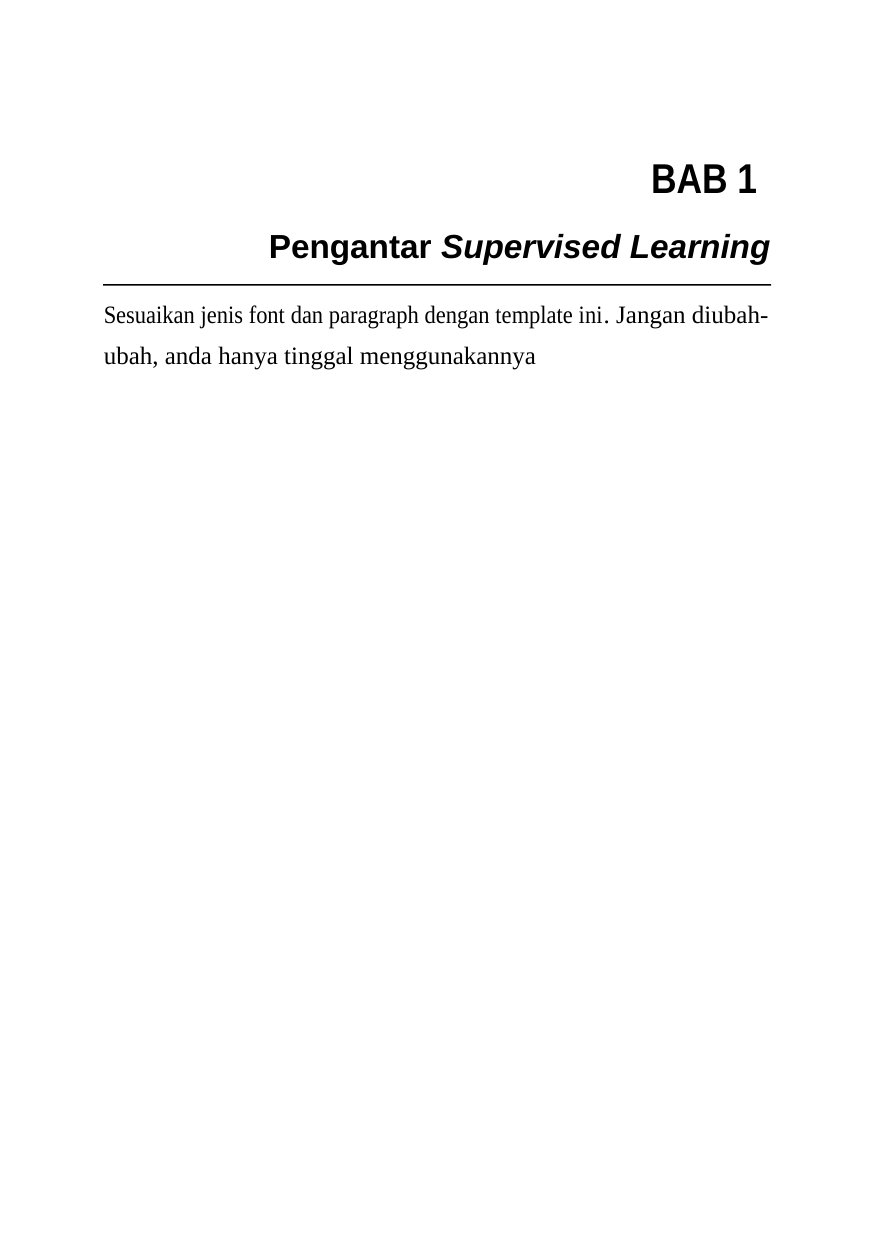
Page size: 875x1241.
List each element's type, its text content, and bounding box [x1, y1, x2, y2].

text BAB 1 [103, 155, 757, 203]
subtitle Pengantar Supervised Learning [103, 228, 771, 266]
text Sesuaikan jenis font dan paragraph dengan template ini. Jangan diubah-ubah, anda hanya tinggal menggunakannya [103, 300, 768, 370]
